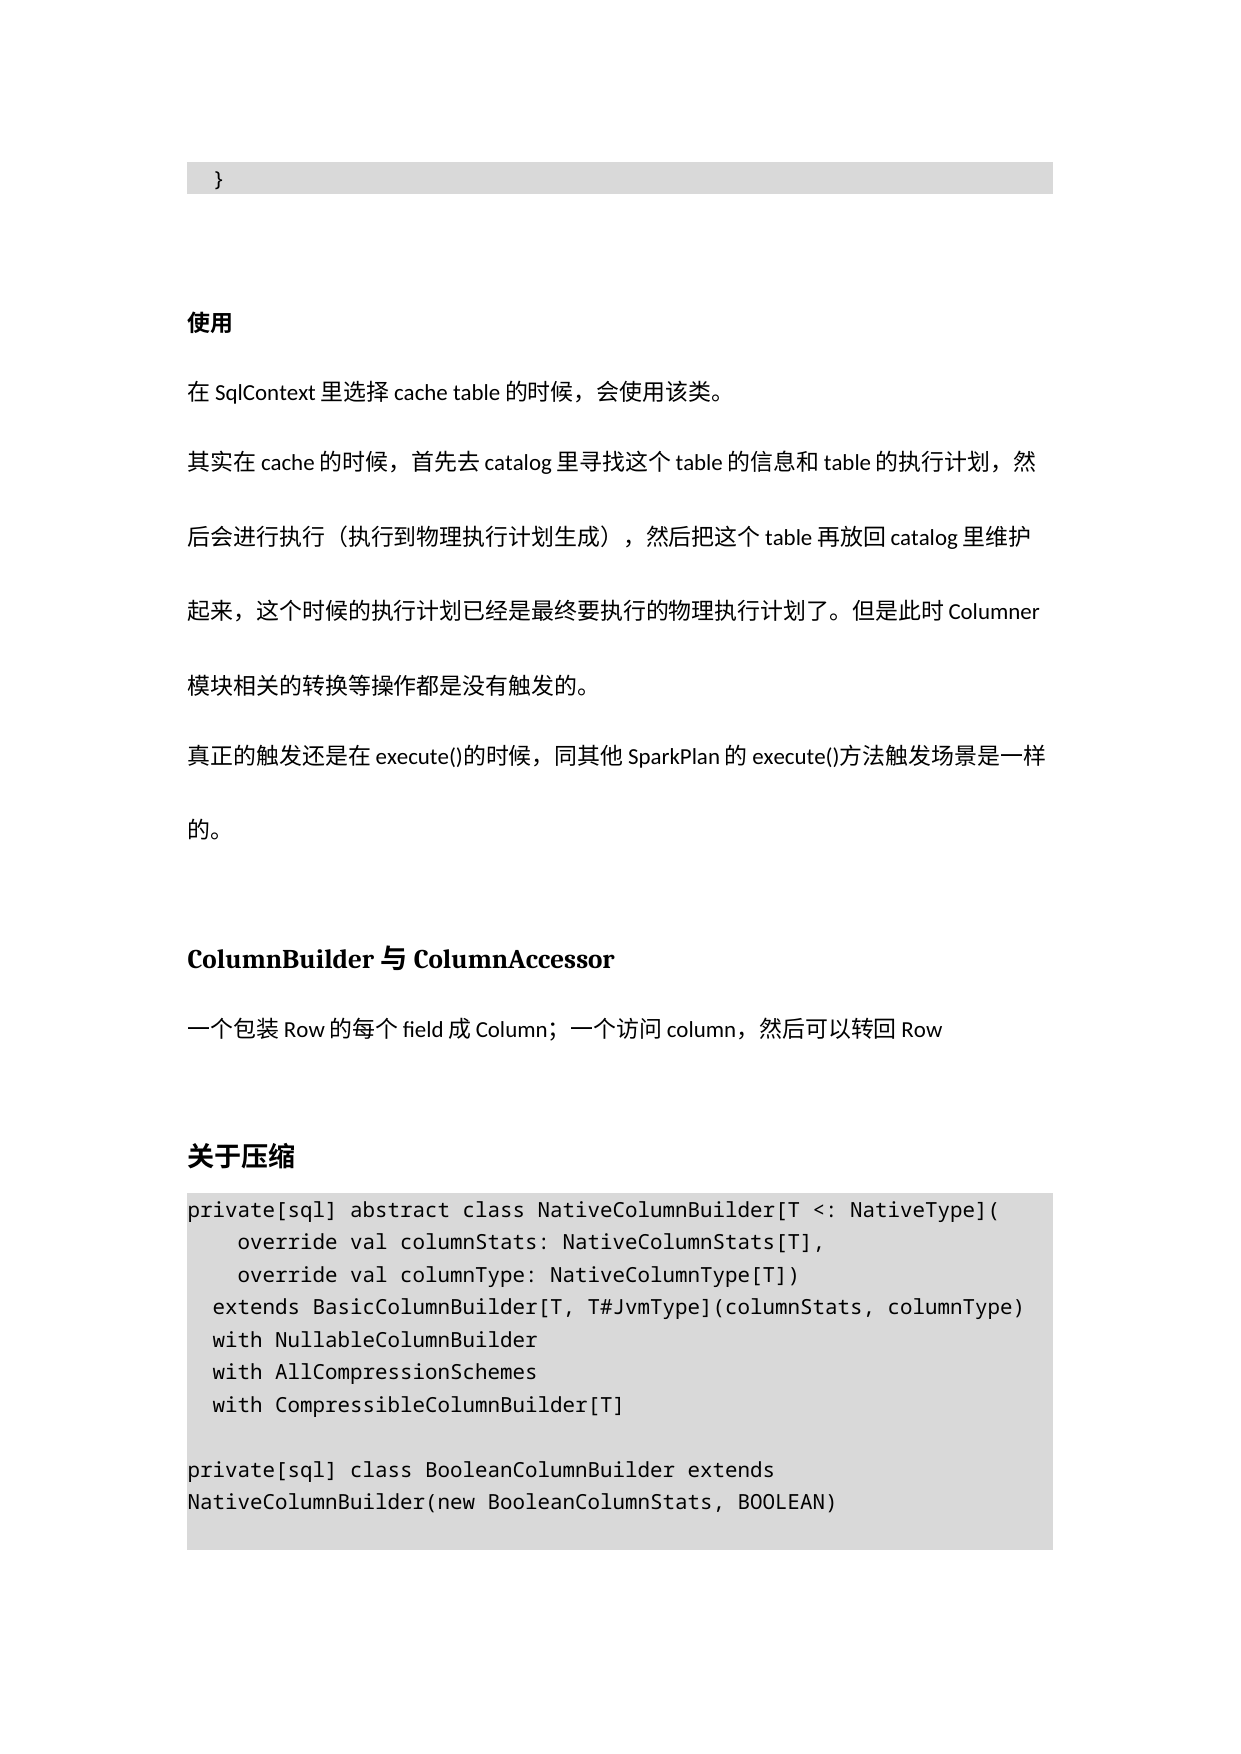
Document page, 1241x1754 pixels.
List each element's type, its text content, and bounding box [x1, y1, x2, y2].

subtitle 使用 [187, 289, 1053, 354]
text override val columnStats: NativeColumnStats[T], [187, 1225, 1053, 1258]
text with CompressibleColumnBuilder[T] [187, 1388, 1053, 1420]
text private[sql] abstract class NativeColumnBuilder[T <: NativeType]( [187, 1193, 1053, 1225]
text 一个包装Row的每个field成Column；一个访问column，然后可以转回Row [187, 995, 1053, 1060]
text override val columnType: NativeColumnType[T]) [187, 1258, 1053, 1290]
text } [187, 162, 1053, 194]
text with NullableColumnBuilder [187, 1323, 1053, 1355]
text 其实在cache的时候，首先去catalog里寻找这个table的信息和table的执行计划，然后会进行执行（执行到物理执行计划生成），然后把这个table再放回catalog里维护起来，这个时候的执行计划已经是最终要执行的物理执行计划了。但是此时Columner模块相关的转换等操作都是没有触发的。 [187, 428, 1053, 717]
subtitle ColumnBuilder 与 ColumnAccessor [187, 924, 1053, 989]
text with AllCompressionSchemes [187, 1355, 1053, 1388]
text extends BasicColumnBuilder[T, T#JvmType](columnStats, columnType) [187, 1290, 1053, 1323]
text 真正的触发还是在execute()的时候，同其他SparkPlan的execute()方法触发场景是一样的。 [187, 722, 1053, 861]
text 在SqlContext里选择cache table的时候，会使用该类。 [187, 358, 1053, 423]
text private[sql] class BooleanColumnBuilder extends NativeColumnBuilder(new BooleanColumnStats, BOOLEAN) [187, 1453, 1053, 1518]
subtitle 关于压缩 [187, 1122, 1053, 1187]
